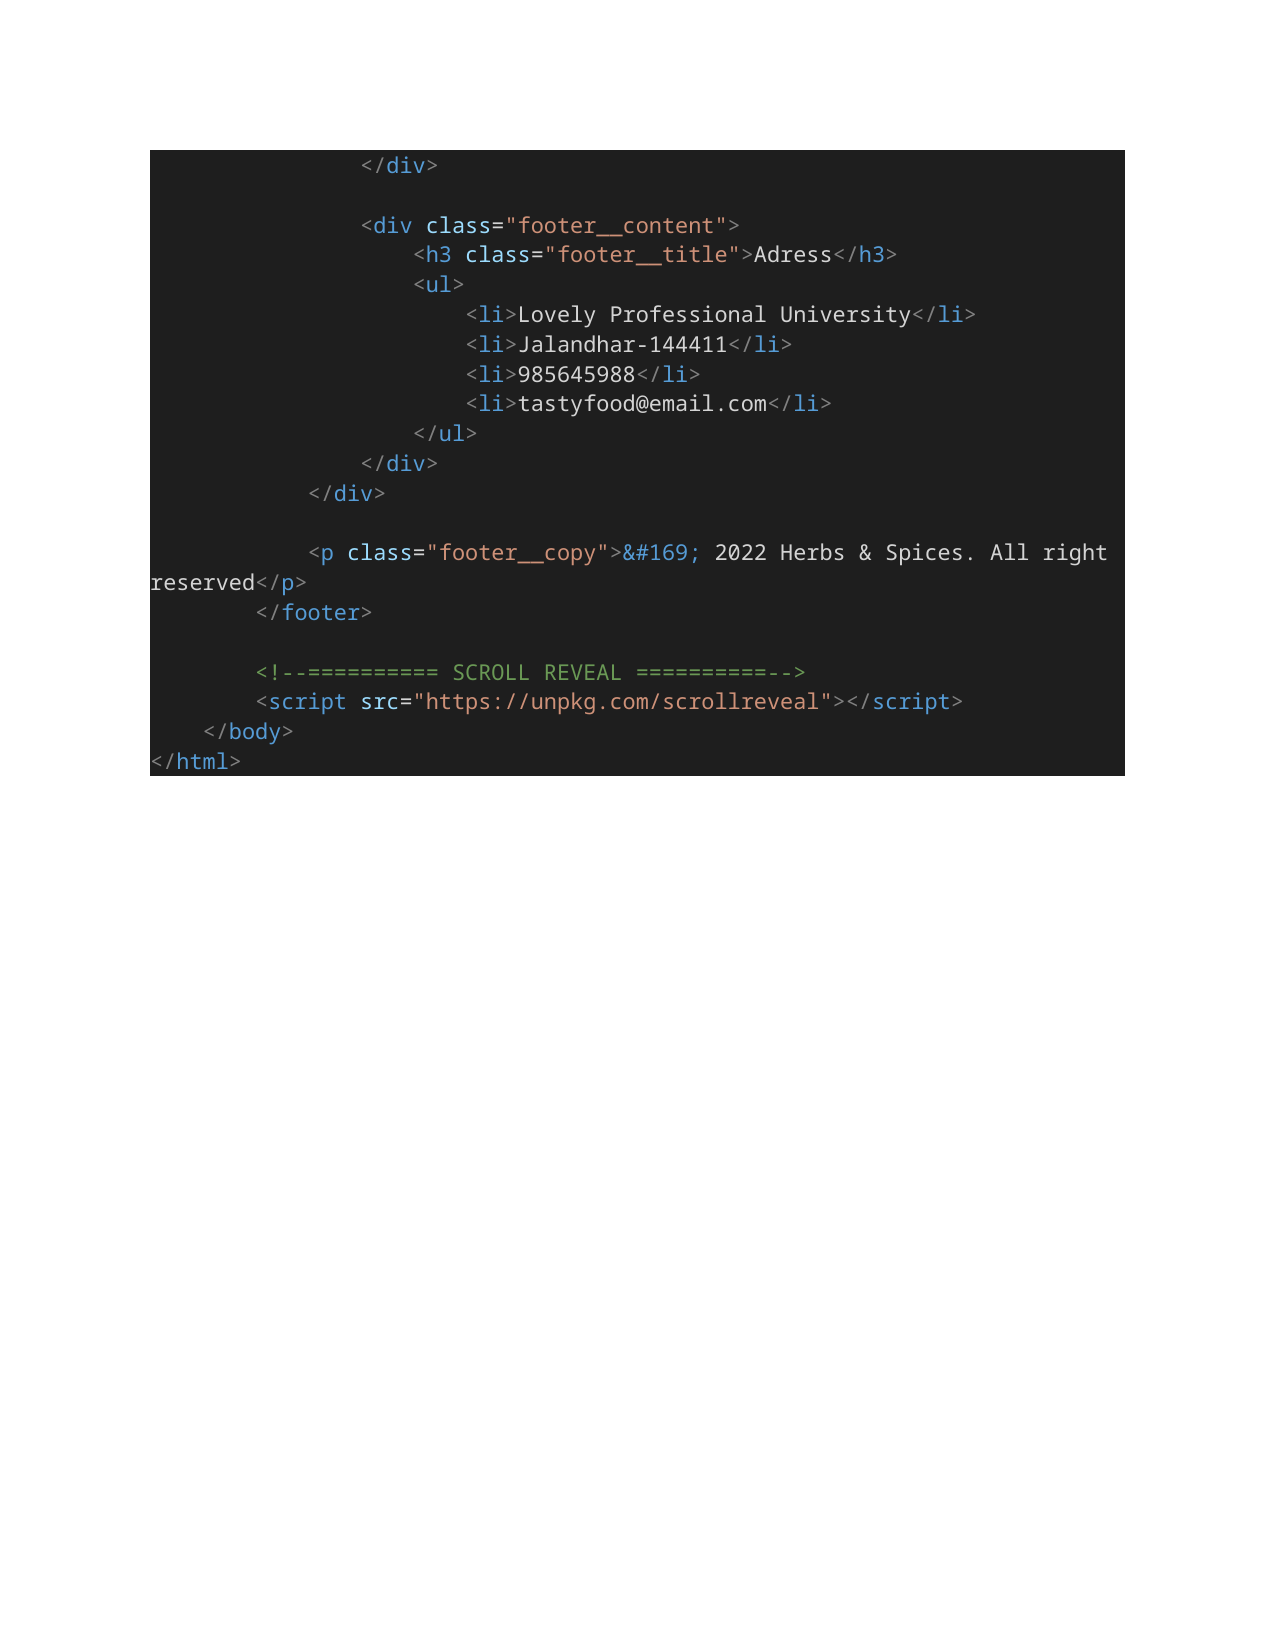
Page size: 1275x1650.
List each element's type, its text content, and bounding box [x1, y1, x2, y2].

text </div> [150, 448, 1125, 478]
text <ul> [150, 269, 1125, 299]
text <li>Jalandhar-144411</li> [150, 329, 1125, 358]
text </div> [150, 478, 1125, 507]
text </body> [150, 716, 1125, 746]
text <li>tastyfood@email.com</li> [150, 388, 1125, 418]
text </div> [150, 150, 1125, 180]
text <p class="footer__copy">&#169; 2022 Herbs & Spices. All right reserved</p> [150, 537, 1125, 597]
text <li>985645988</li> [150, 358, 1125, 388]
text <li>Lovely Professional University</li> [150, 299, 1125, 329]
text </ul> [150, 418, 1125, 448]
text </footer> [150, 597, 1125, 627]
text <h3 class="footer__title">Adress</h3> [150, 239, 1125, 269]
text <script src="https://unpkg.com/scrollreveal"></script> [150, 686, 1125, 716]
text <div class="footer__content"> [150, 209, 1125, 239]
text </html> [150, 746, 1125, 776]
text <!--========== SCROLL REVEAL ==========--> [150, 656, 1125, 686]
